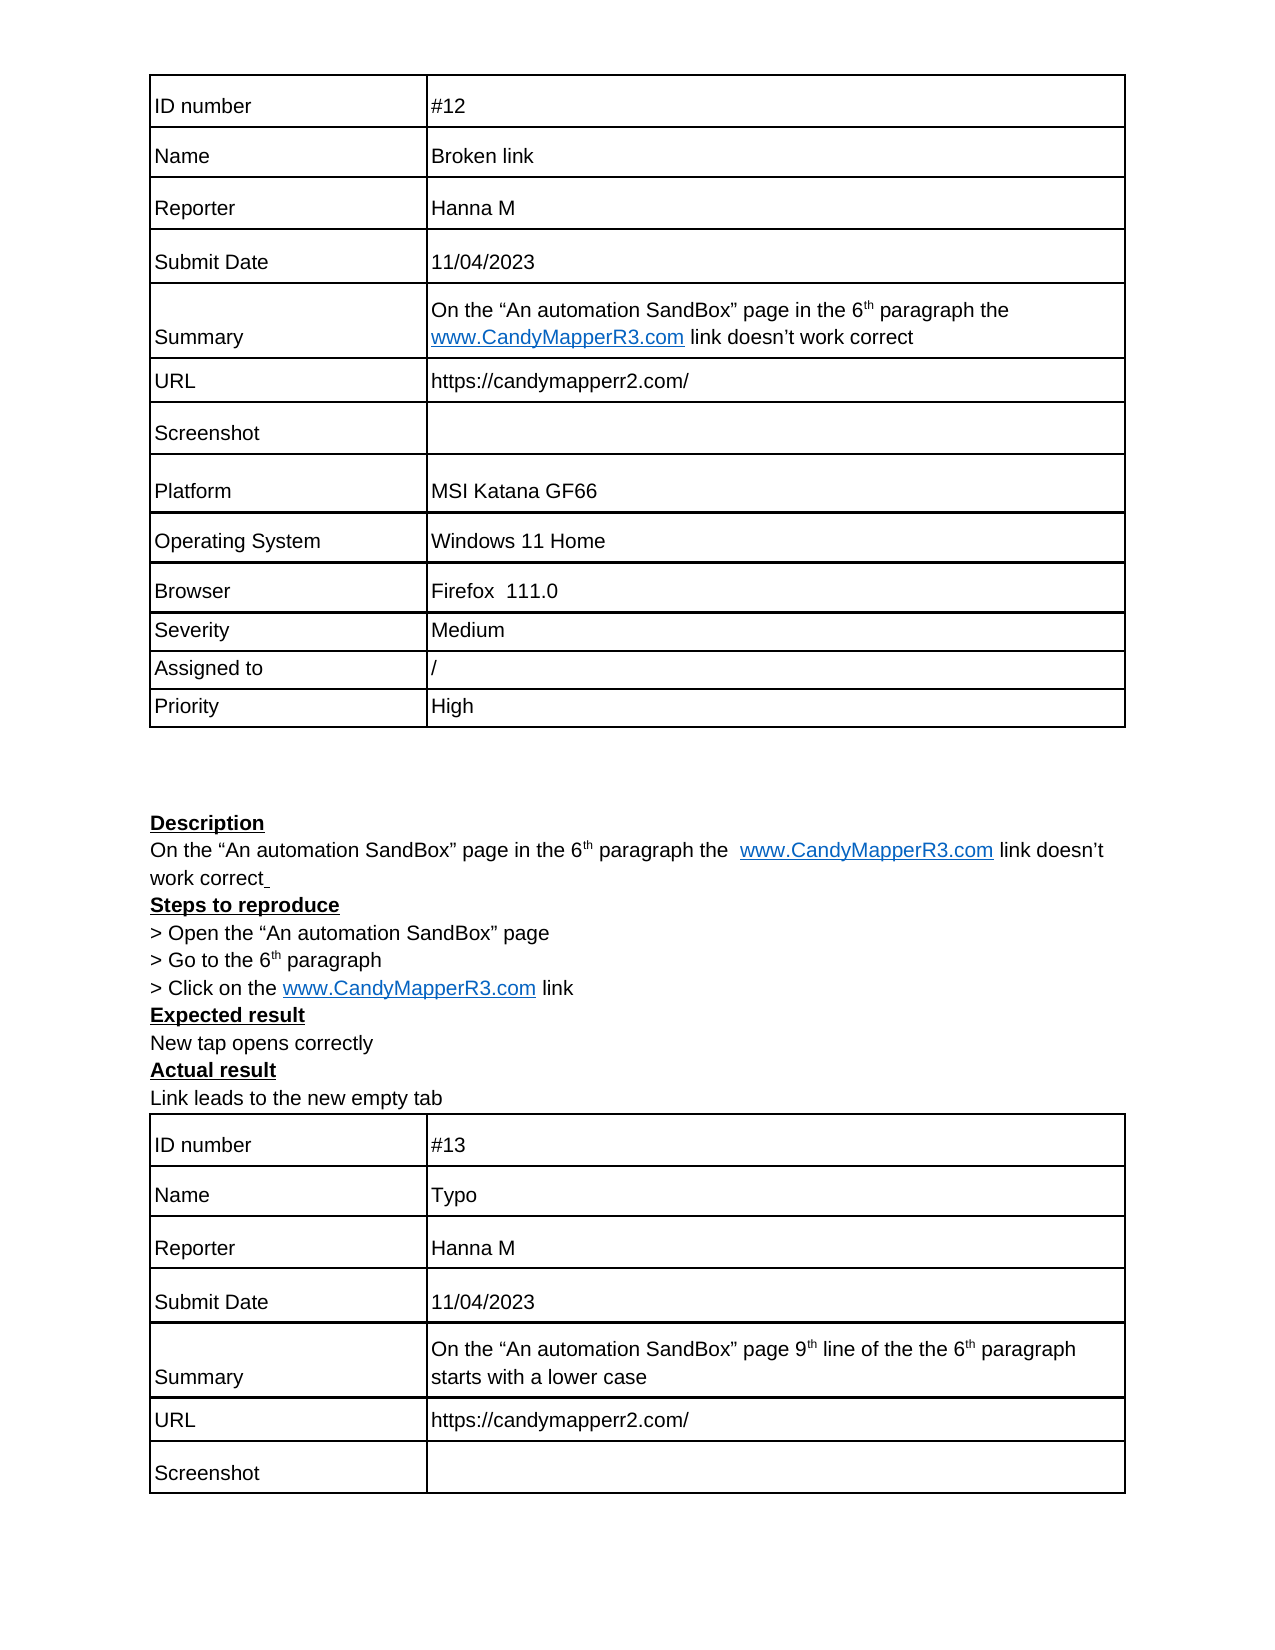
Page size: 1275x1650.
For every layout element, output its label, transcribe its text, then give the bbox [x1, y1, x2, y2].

text New tap opens correctly [150, 1031, 1125, 1054]
table_cell Typo [428, 1167, 1124, 1215]
table_cell Firefox 111.0 [428, 564, 1124, 611]
table_header ID number [151, 76, 426, 126]
text Expected result [150, 1003, 1125, 1027]
table_cell / [428, 652, 1124, 688]
text Link leads to the new empty tab [150, 1086, 1125, 1109]
text Actual result [150, 1058, 1125, 1082]
text On the “An automation SandBox” page in the 6th paragraph the www.CandyMapperR3.com link doesn’t work correct [150, 838, 1125, 889]
table_cell https://candymapperr2.com/ [428, 359, 1124, 401]
table_header ID number [151, 1115, 426, 1165]
table_cell https://candymapperr2.com/ [428, 1399, 1124, 1440]
table_cell 11/04/2023 [428, 1269, 1124, 1321]
table_cell Reporter [151, 178, 426, 228]
table_cell [428, 1442, 1124, 1492]
table_cell Hanna M [428, 178, 1124, 228]
table_cell Browser [151, 564, 426, 611]
table_cell Summary [151, 284, 426, 357]
table_cell URL [151, 1399, 426, 1440]
table_cell Screenshot [151, 1442, 426, 1492]
table_cell Name [151, 1167, 426, 1215]
table_cell Platform [151, 455, 426, 511]
table_cell Severity [151, 614, 426, 649]
table_cell [428, 403, 1124, 453]
table_cell URL [151, 359, 426, 401]
table_cell High [428, 690, 1124, 726]
table_cell MSI Katana GF66 [428, 455, 1124, 511]
table_cell Broken link [428, 128, 1124, 176]
table_cell Submit Date [151, 1269, 426, 1321]
table_cell Priority [151, 690, 426, 726]
table_cell On the “An automation SandBox” page 9th line of the the 6th paragraph starts with a lower case [428, 1324, 1124, 1396]
table_header #13 [428, 1115, 1124, 1165]
table_cell 11/04/2023 [428, 230, 1124, 282]
table_cell Screenshot [151, 403, 426, 453]
table_cell Name [151, 128, 426, 176]
table_cell Hanna M [428, 1217, 1124, 1267]
table_cell Summary [151, 1324, 426, 1396]
text Description [150, 811, 1125, 834]
table_cell Assigned to [151, 652, 426, 688]
table_cell On the “An automation SandBox” page in the 6th paragraph the www.CandyMapperR3.com link doesn’t work correct [428, 284, 1124, 357]
text > Open the “An automation SandBox” page [150, 921, 1125, 944]
text > Go to the 6th paragraph [150, 948, 1125, 972]
text > Click on the www.CandyMapperR3.com link [150, 976, 1125, 999]
table_cell Medium [428, 614, 1124, 649]
table_cell Submit Date [151, 230, 426, 282]
table_cell Reporter [151, 1217, 426, 1267]
table_cell Windows 11 Home [428, 514, 1124, 561]
table_cell Operating System [151, 514, 426, 561]
table_header #12 [428, 76, 1124, 126]
text Steps to reproduce [150, 893, 1125, 917]
